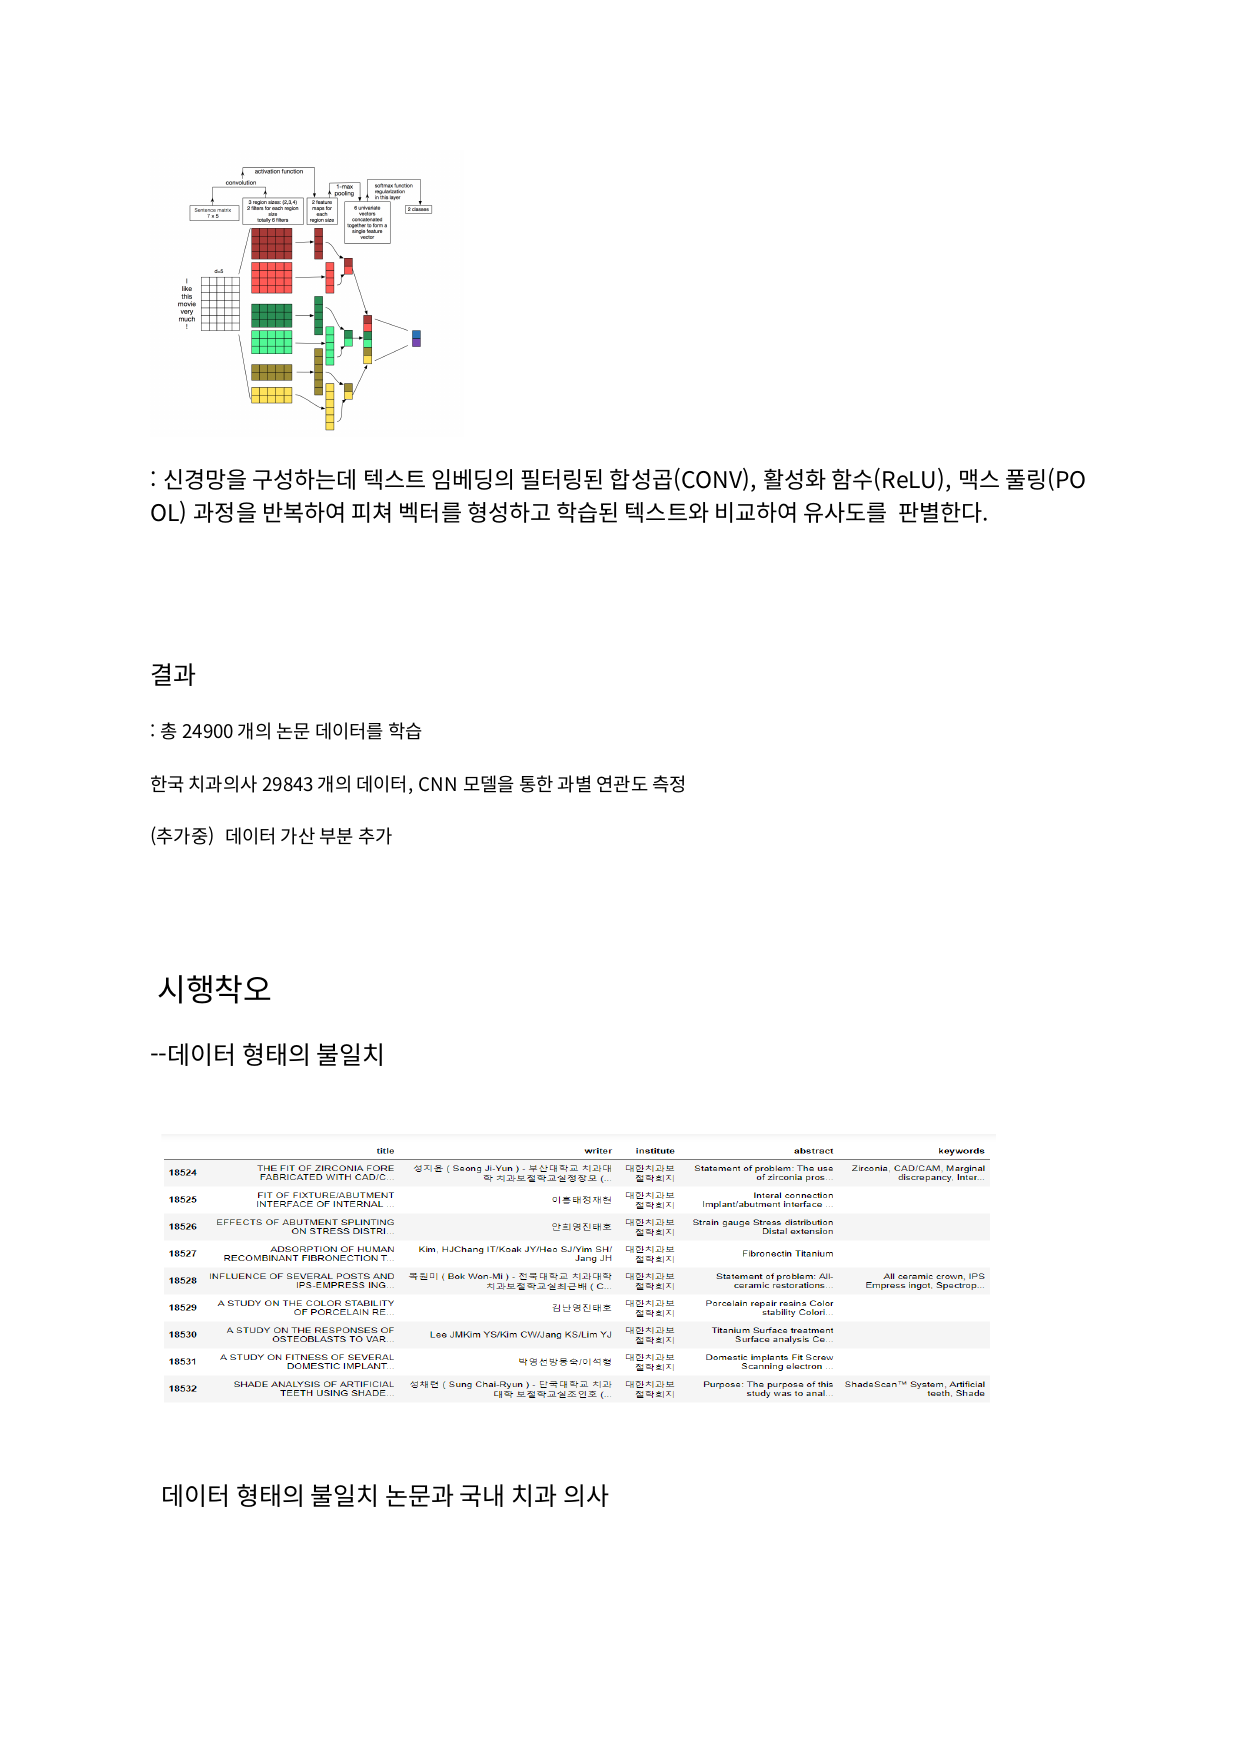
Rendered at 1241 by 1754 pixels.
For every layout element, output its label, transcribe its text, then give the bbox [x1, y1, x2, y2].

text : 총 24900개의 논문 데이터를 학습 [150, 717, 1090, 744]
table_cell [152, 1441, 1091, 1548]
text --데이터 형태의 불일치 [150, 1036, 1090, 1072]
table_header [152, 1099, 1091, 1439]
picture [161, 1134, 996, 1404]
text 한국 치과의사 29843개의 데이터, CNN 모델을 통한 과별 연관도 측정 [150, 769, 1090, 796]
text : 신경망을 구성하는데 텍스트 임베딩의 필터링된 합성곱(CONV), 활성화 함수(ReLU), 맥스 풀링(POOL) 과정을 반복하여 피쳐 벡터를 형성하고 학습된 텍스트와 비교하여 유사도를 판별한다. [150, 462, 1090, 528]
text 시행착오 [150, 965, 1090, 1011]
picture [150, 150, 464, 437]
text (추가중) 데이터 가산 부분 추가 [150, 821, 1090, 849]
text 결과 [150, 656, 1090, 692]
